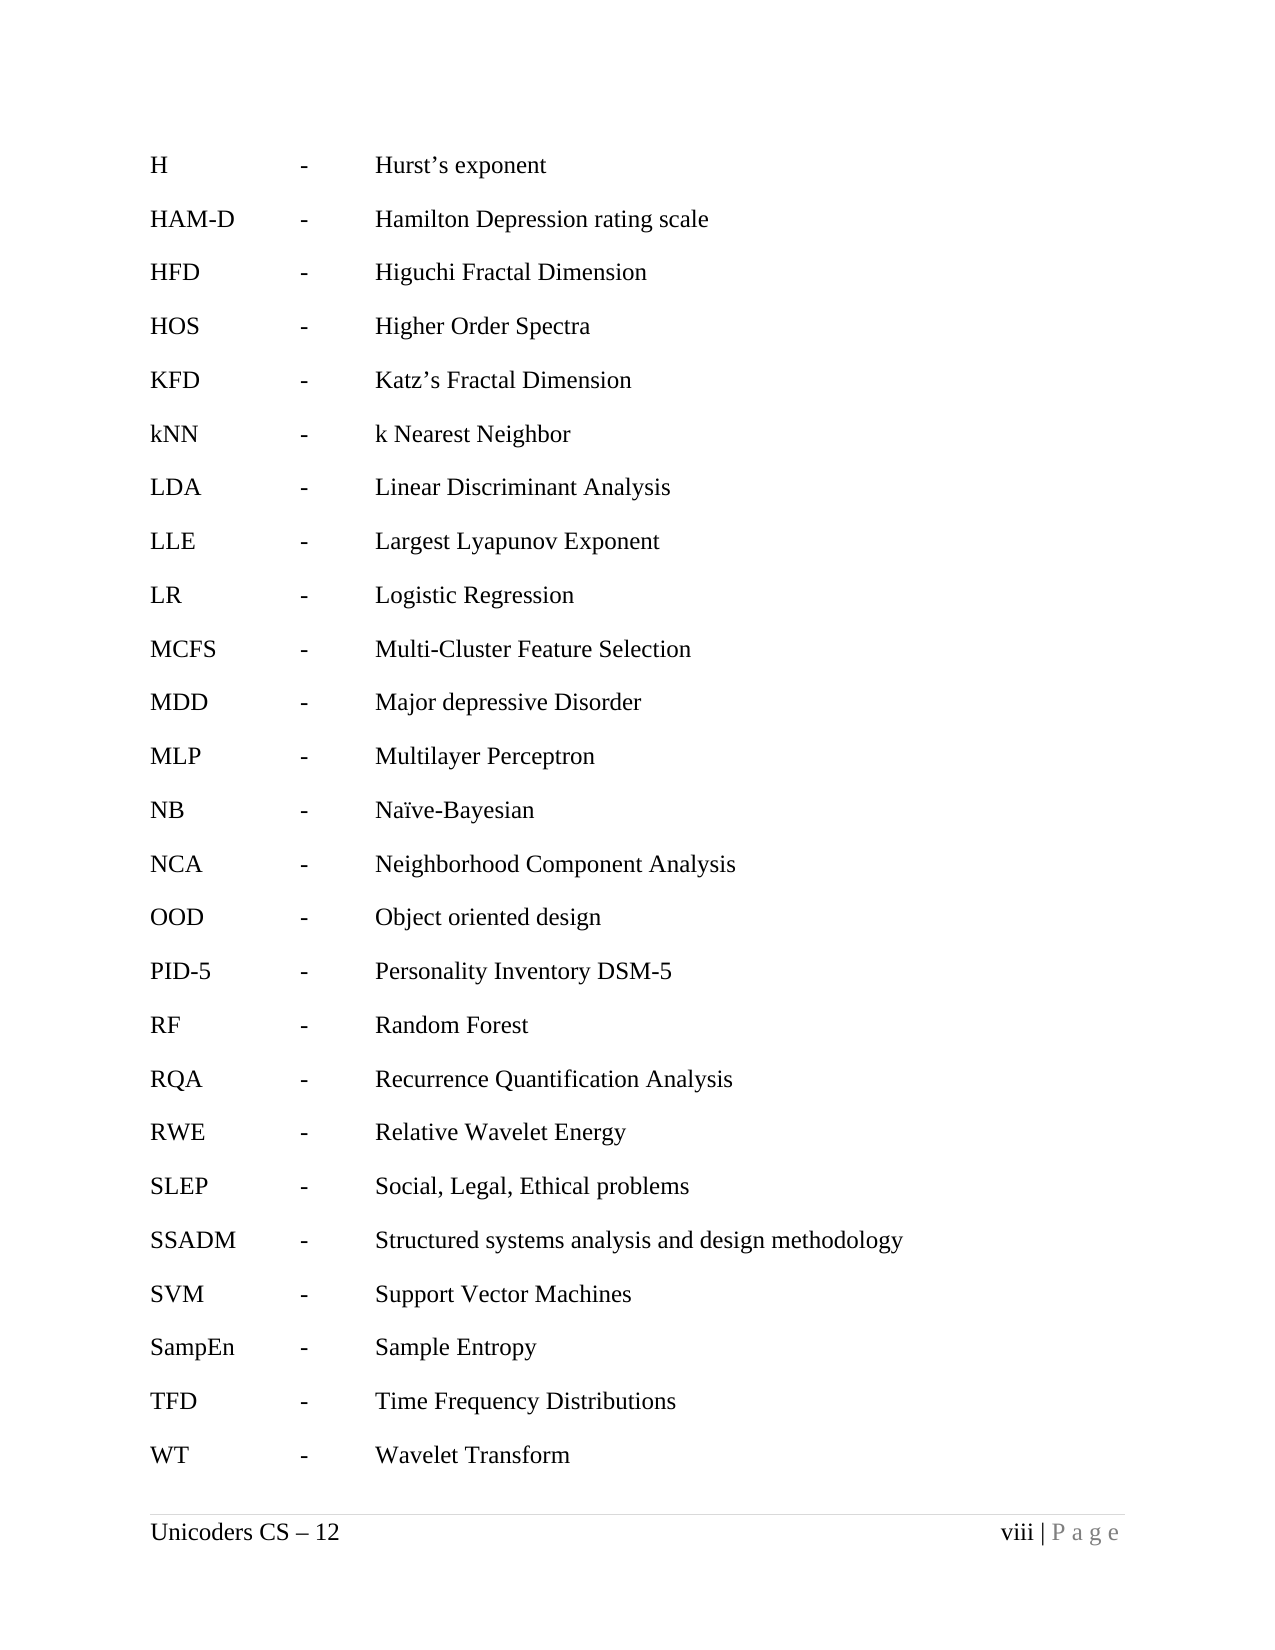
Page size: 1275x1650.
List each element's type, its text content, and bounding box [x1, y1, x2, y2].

text SSADM - Structured systems analysis and design methodology [150, 1225, 1125, 1254]
text SLEP - Social, Legal, Ethical problems [150, 1171, 1125, 1200]
text NB - Naïve-Bayesian [150, 795, 1125, 824]
text LR - Logistic Regression [150, 580, 1125, 609]
text SVM - Support Vector Machines [150, 1279, 1125, 1307]
text KFD - Katz’s Fractal Dimension [150, 365, 1125, 394]
text TFD - Time Frequency Distributions [150, 1386, 1125, 1415]
text SampEn - Sample Entropy [150, 1332, 1125, 1361]
text HFD - Higuchi Fractal Dimension [150, 257, 1125, 286]
text MLP - Multilayer Perceptron [150, 741, 1125, 770]
text RQA - Recurrence Quantification Analysis [150, 1064, 1125, 1092]
text NCA - Neighborhood Component Analysis [150, 849, 1125, 877]
text HAM-D - Hamilton Depression rating scale [150, 204, 1125, 232]
text RWE - Relative Wavelet Energy [150, 1117, 1125, 1146]
text RF - Random Forest [150, 1010, 1125, 1039]
text H - Hurst’s exponent [150, 150, 1125, 179]
text HOS - Higher Order Spectra [150, 311, 1125, 340]
text MDD - Major depressive Disorder [150, 687, 1125, 716]
text WT - Wavelet Transform [150, 1440, 1125, 1469]
text MCFS - Multi-Cluster Feature Selection [150, 634, 1125, 662]
text LDA - Linear Discriminant Analysis [150, 472, 1125, 501]
text kNN - k Nearest Neighbor [150, 419, 1125, 447]
text PID-5 - Personality Inventory DSM-5 [150, 956, 1125, 985]
text OOD - Object oriented design [150, 902, 1125, 931]
text LLE - Largest Lyapunov Exponent [150, 526, 1125, 555]
